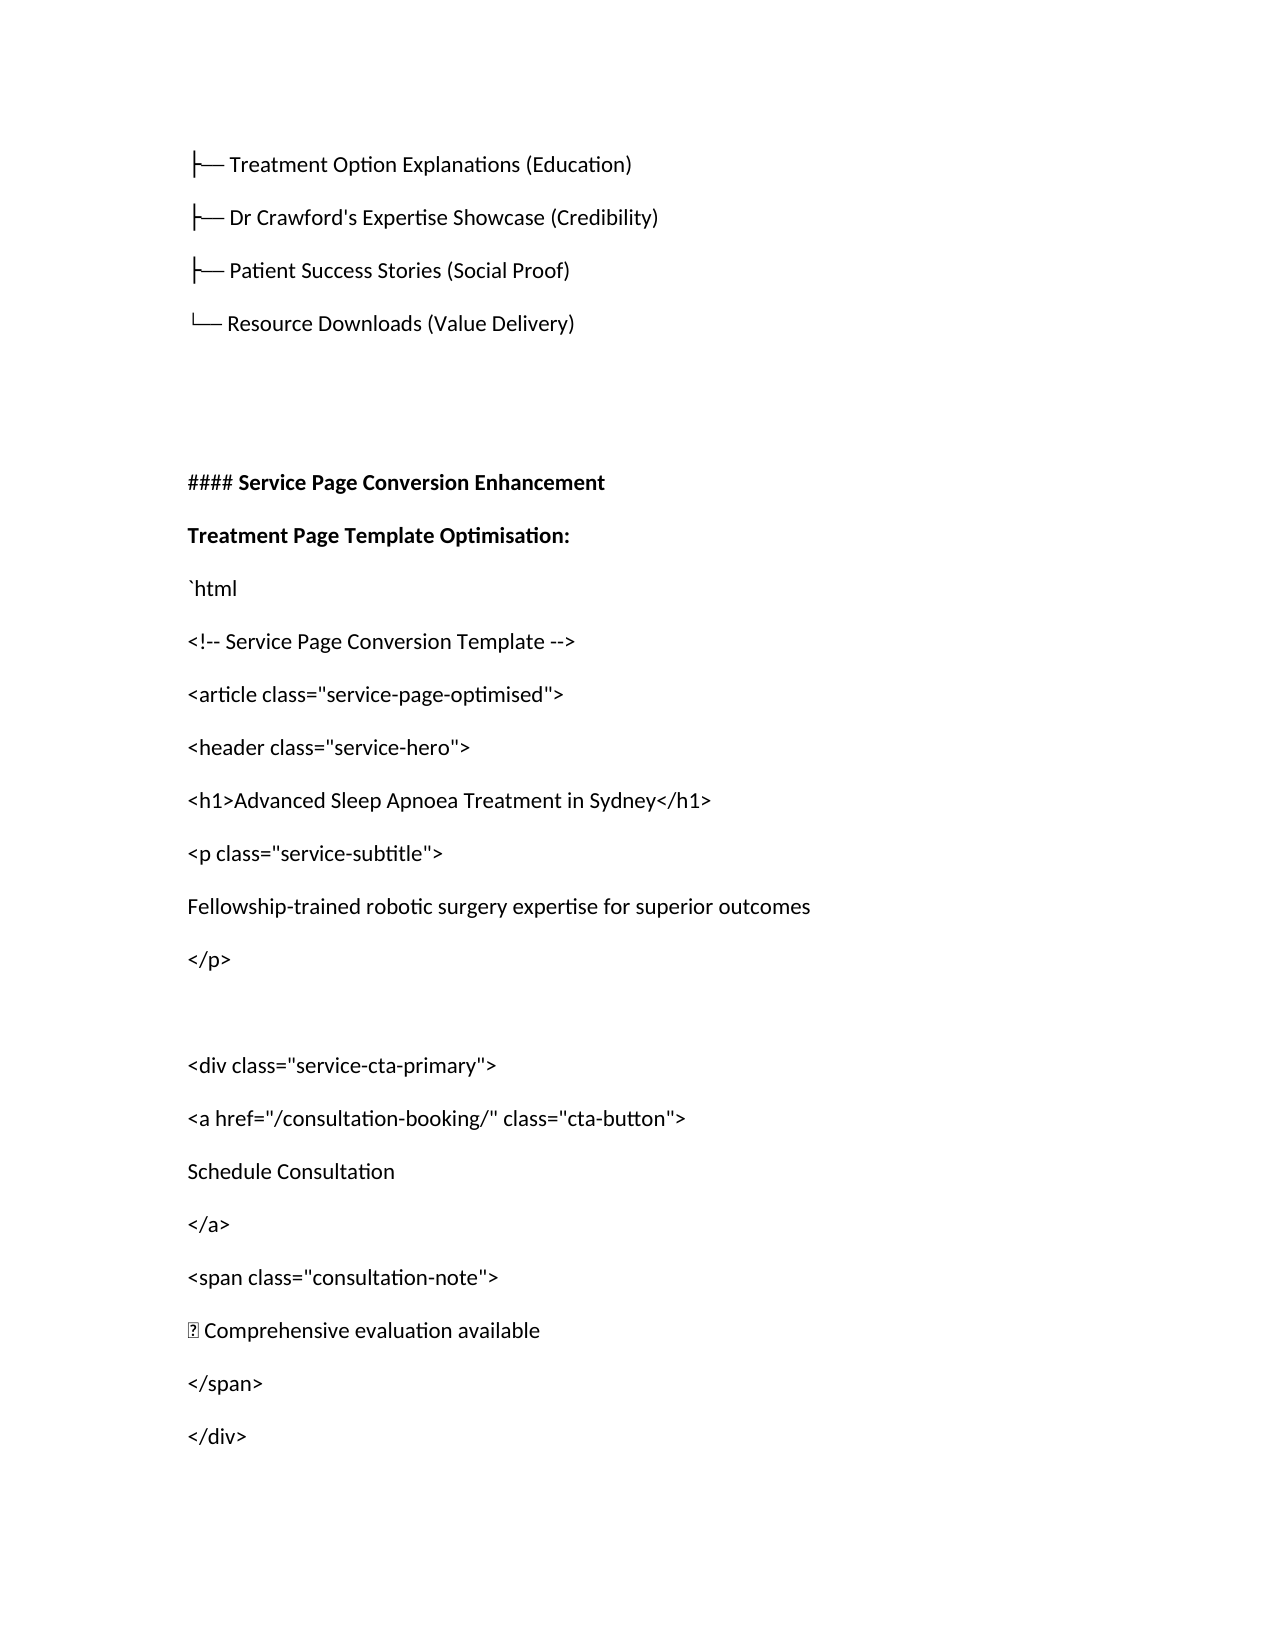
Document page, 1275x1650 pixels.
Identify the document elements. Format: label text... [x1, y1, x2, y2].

text </div> [187, 1422, 1087, 1451]
text <a href="/consultation-booking/" class="cta-button"> [187, 1104, 1087, 1132]
text 💬 Comprehensive evaluation available [187, 1316, 1087, 1344]
text #### Service Page Conversion Enhancement [187, 468, 1087, 496]
text </p> [187, 945, 1087, 973]
text <article class="service-page-optimised"> [187, 680, 1087, 708]
text `html [187, 574, 1087, 602]
text </a> [187, 1210, 1087, 1238]
text <h1>Advanced Sleep Apnoea Treatment in Sydney</h1> [187, 786, 1087, 814]
text ├── Dr Crawford's Expertise Showcase (Credibility) [195, 203, 1087, 231]
text Treatment Page Template Optimisation: [187, 521, 1087, 549]
text ├── Treatment Option Explanations (Education) [195, 150, 1087, 178]
text <span class="consultation-note"> [187, 1263, 1087, 1291]
text Fellowship-trained robotic surgery expertise for superior outcomes [187, 892, 1087, 920]
text <header class="service-hero"> [187, 733, 1087, 761]
text <div class="service-cta-primary"> [187, 1051, 1087, 1079]
text <p class="service-subtitle"> [187, 839, 1087, 867]
text └── Resource Downloads (Value Delivery) [187, 309, 1087, 337]
text Schedule Consultation [187, 1157, 1087, 1185]
text </span> [187, 1369, 1087, 1397]
text ├── Patient Success Stories (Social Proof) [195, 256, 1087, 284]
text <!-- Service Page Conversion Template --> [187, 627, 1087, 655]
